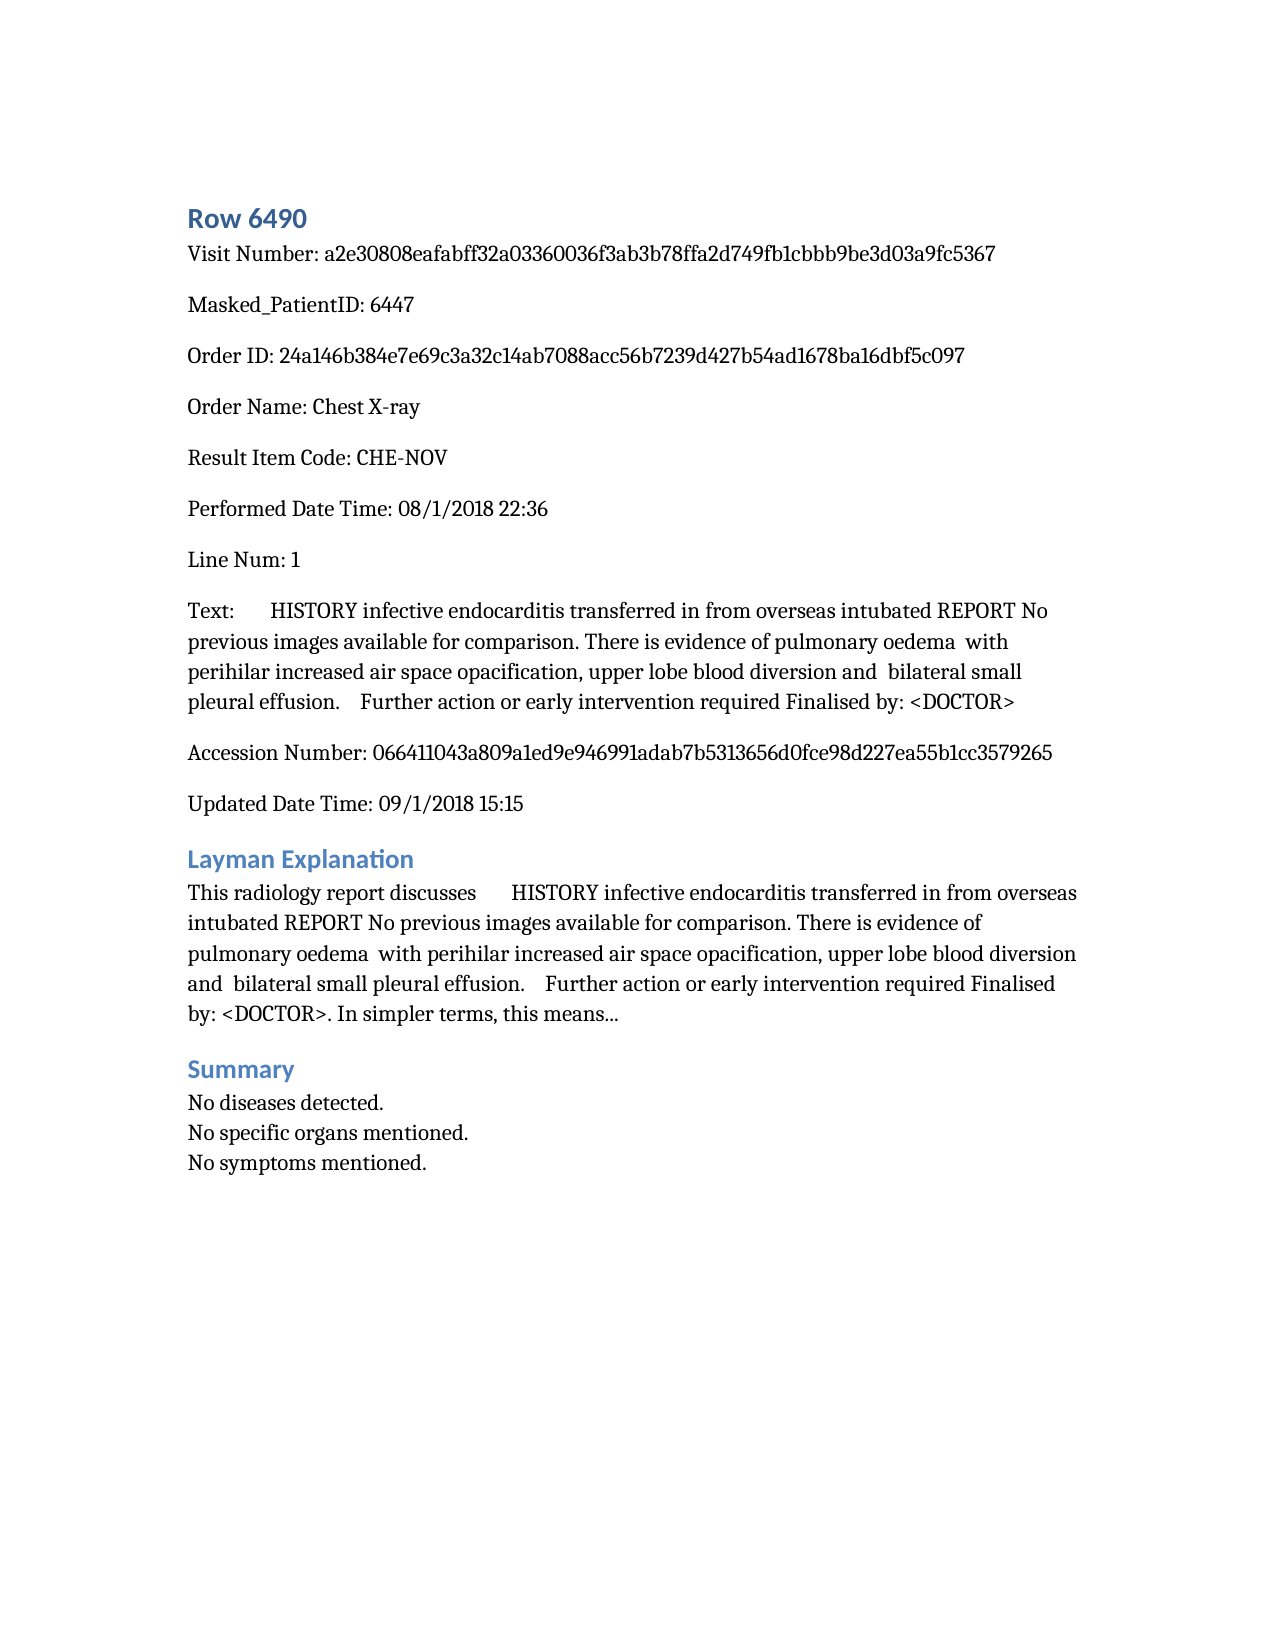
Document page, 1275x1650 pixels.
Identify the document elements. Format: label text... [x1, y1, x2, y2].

text Line Num: 1 [187, 547, 1087, 573]
text Result Item Code: CHE-NOV [187, 445, 1087, 471]
text This radiology report discusses HISTORY infective endocarditis transferred in from overseas intubated REPORT No previous images available for comparison. There is evidence of pulmonary oedema with perihilar increased air space opacification, upper lobe blood diversion and bilateral small pleural effusion. Further action or early intervention required Finalised by: <DOCTOR>. In simpler terms, this means... [187, 880, 1087, 1027]
text No diseases detected. No specific organs mentioned. No symptoms mentioned. [187, 1090, 1087, 1176]
text Order ID: 24a146b384e7e69c3a32c14ab7088acc56b7239d427b54ad1678ba16dbf5c097 [187, 343, 1087, 369]
text Performed Date Time: 08/1/2018 22:36 [187, 496, 1087, 522]
text Text: HISTORY infective endocarditis transferred in from overseas intubated REPORT No previous images available for comparison. There is evidence of pulmonary oedema with perihilar increased air space opacification, upper lobe blood diversion and bilateral small pleural effusion. Further action or early intervention required Finalised by: <DOCTOR> [187, 598, 1087, 715]
subtitle Row 6490 [187, 200, 1087, 236]
subtitle Layman Explanation [187, 842, 1087, 875]
text Visit Number: a2e30808eafabff32a03360036f3ab3b78ffa2d749fb1cbbb9be3d03a9fc5367 [187, 241, 1087, 267]
text Order Name: Chest X-ray [187, 394, 1087, 420]
text Accession Number: 066411043a809a1ed9e946991adab7b5313656d0fce98d227ea55b1cc3579265 [187, 740, 1087, 766]
subtitle Summary [187, 1052, 1087, 1085]
text Masked_PatientID: 6447 [187, 292, 1087, 318]
text Updated Date Time: 09/1/2018 15:15 [187, 791, 1087, 817]
